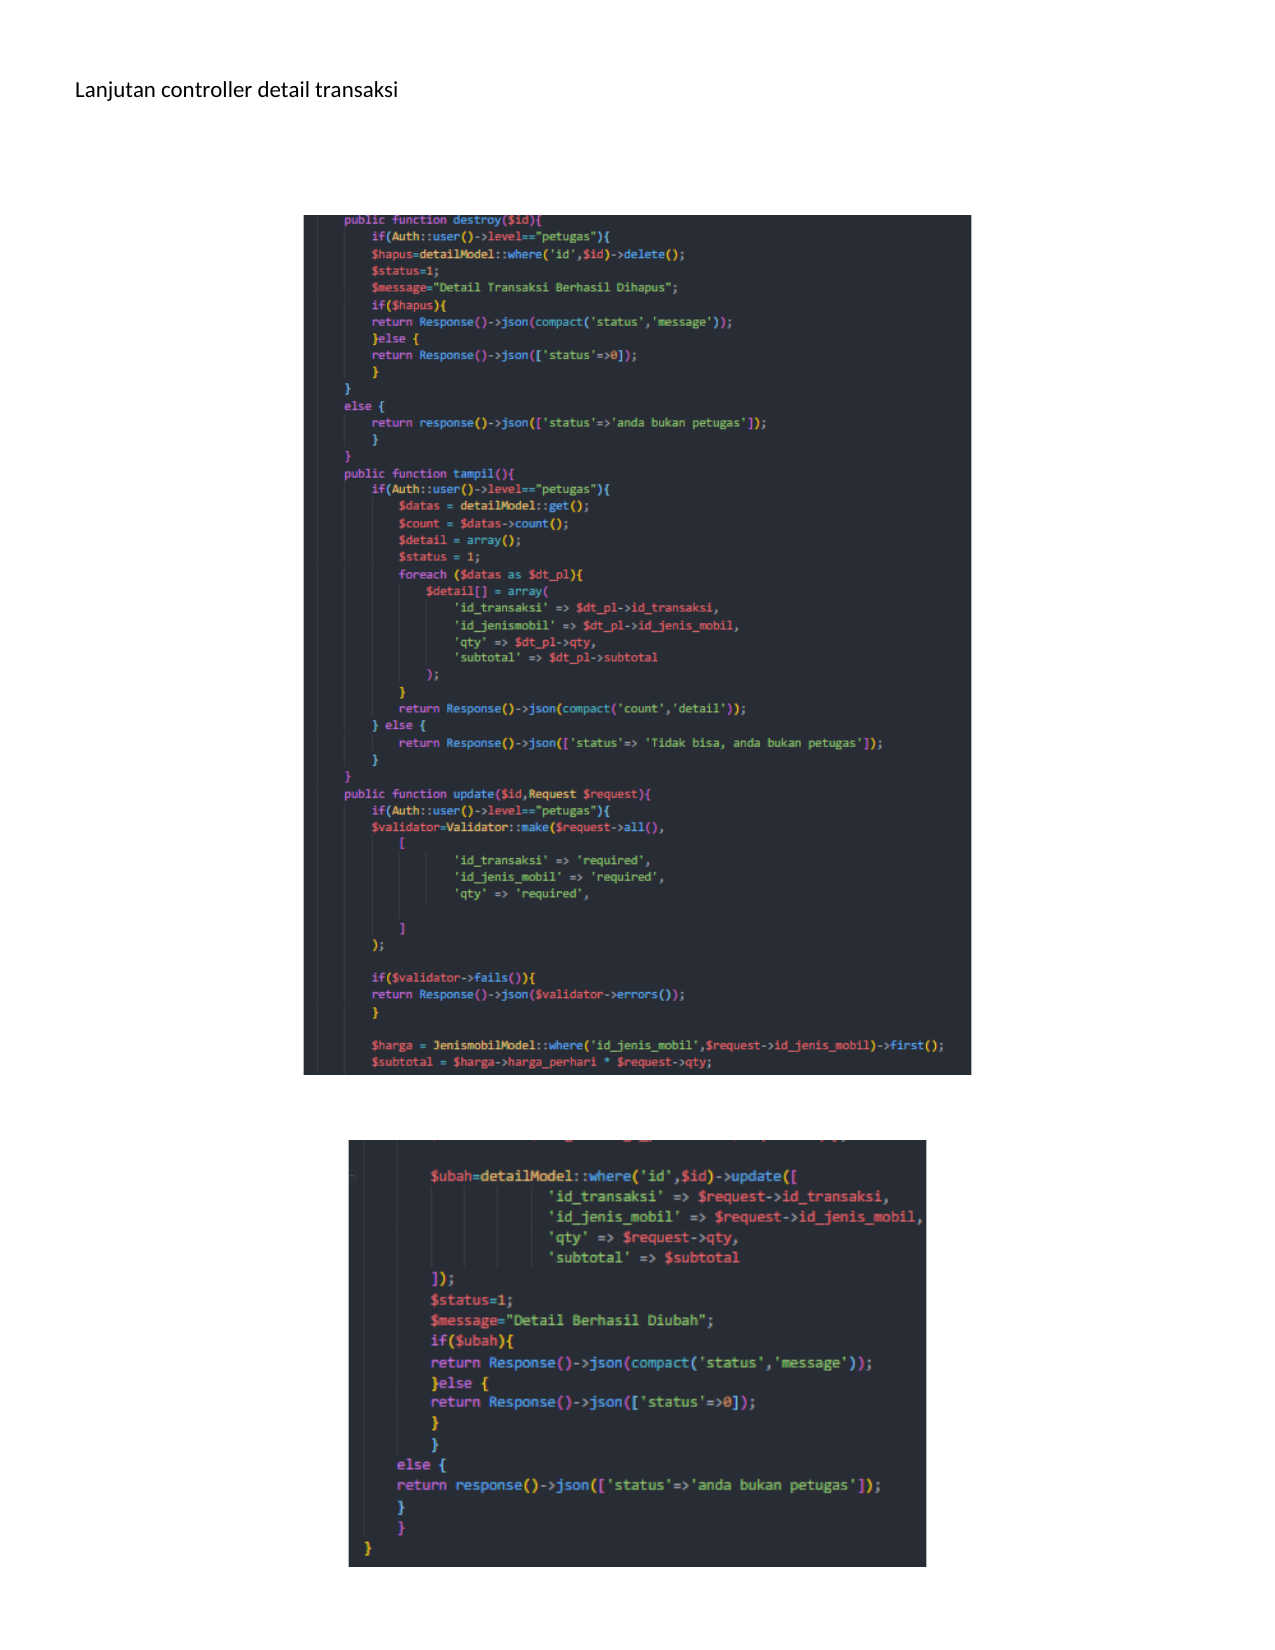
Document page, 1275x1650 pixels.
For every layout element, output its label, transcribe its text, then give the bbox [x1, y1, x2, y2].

text Lanjutan controller detail transaksi [75, 75, 1200, 103]
picture [348, 1140, 927, 1567]
picture [303, 215, 972, 1075]
